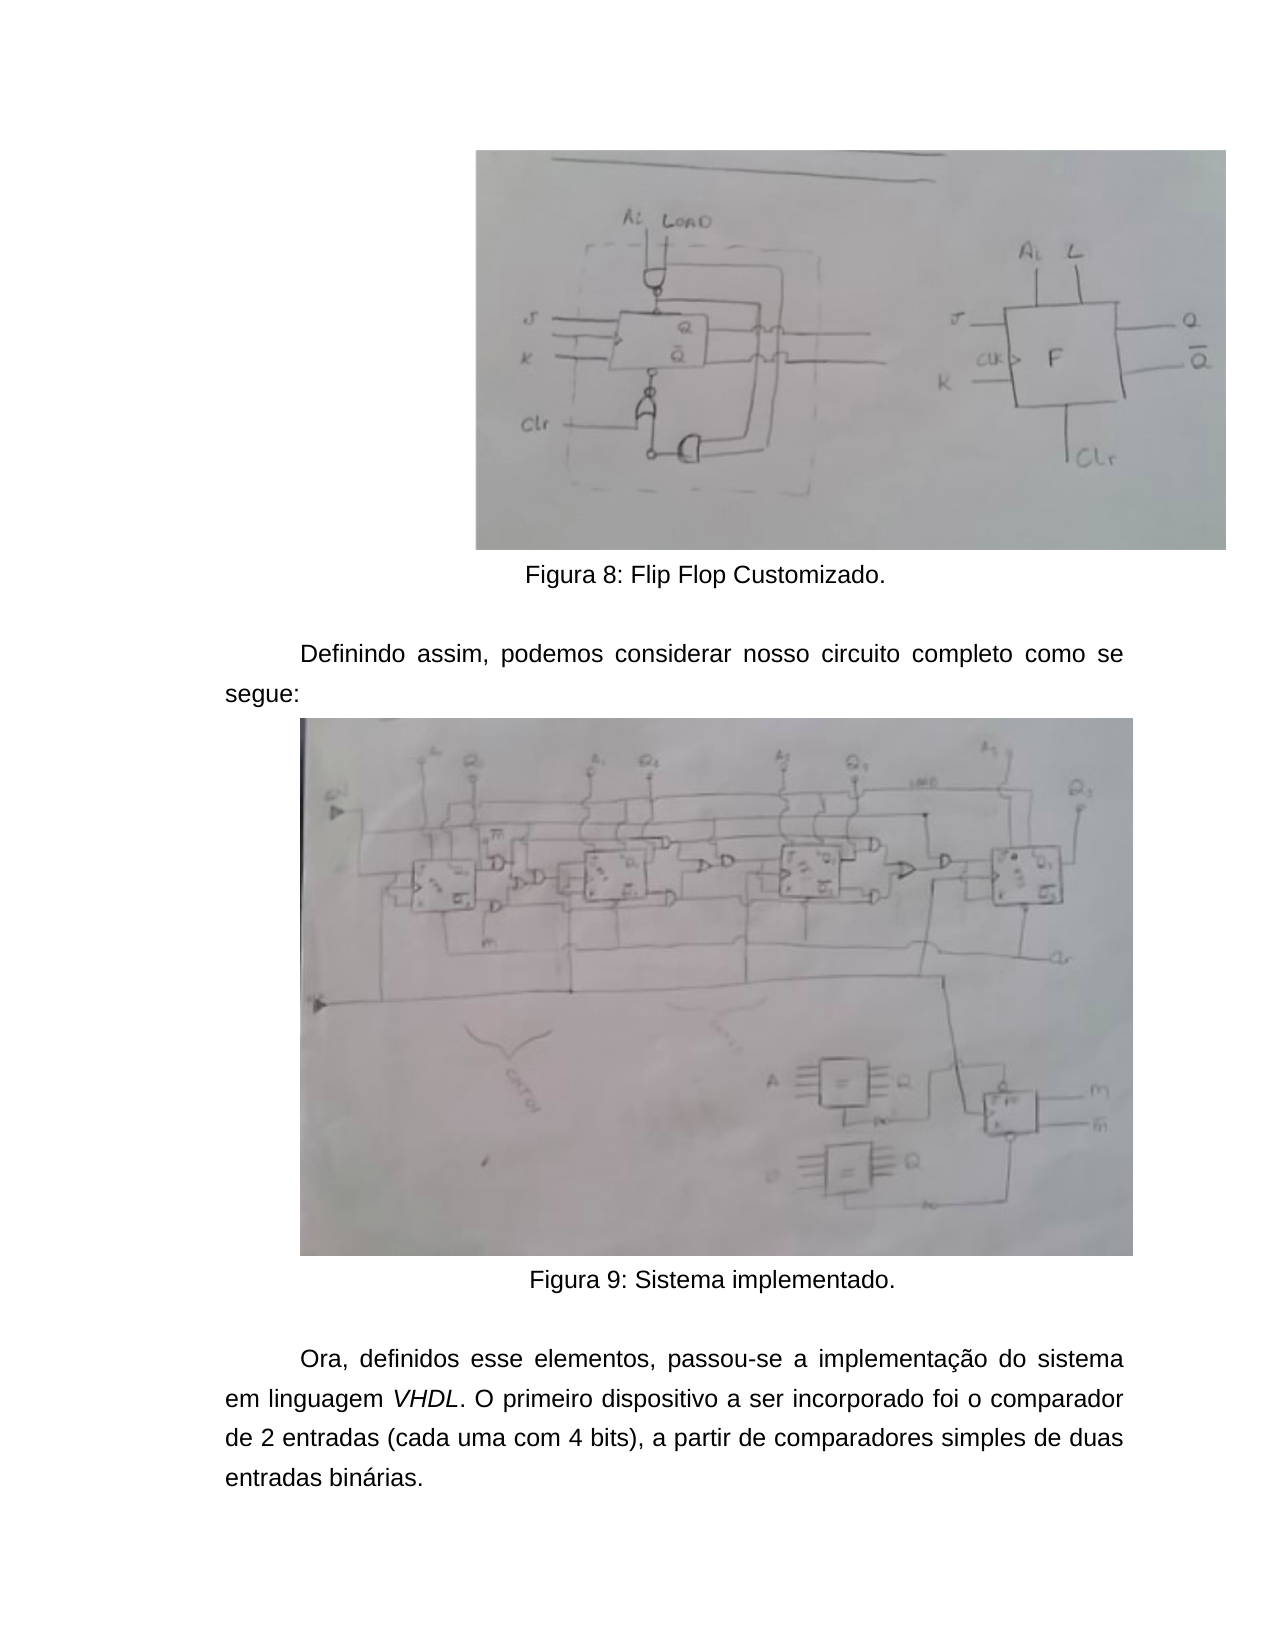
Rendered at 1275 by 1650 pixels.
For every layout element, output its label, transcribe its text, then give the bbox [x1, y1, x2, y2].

text Figura 9: Sistema implementado. [225, 1265, 1125, 1294]
text Figura 8: Flip Flop Customizado. [225, 560, 1125, 589]
picture [477, 151, 1226, 550]
picture [300, 718, 1133, 1256]
text Ora, definidos esse elementos, passou-se a implementação do sistema em linguagem VHDL. O primeiro dispositivo a ser incorporado foi o comparador de 2 entradas (cada uma com 4 bits), a partir de comparadores simples de duas entradas binárias. [225, 1344, 1125, 1492]
text Definindo assim, podemos considerar nosso circuito completo como se segue: [225, 639, 1125, 708]
